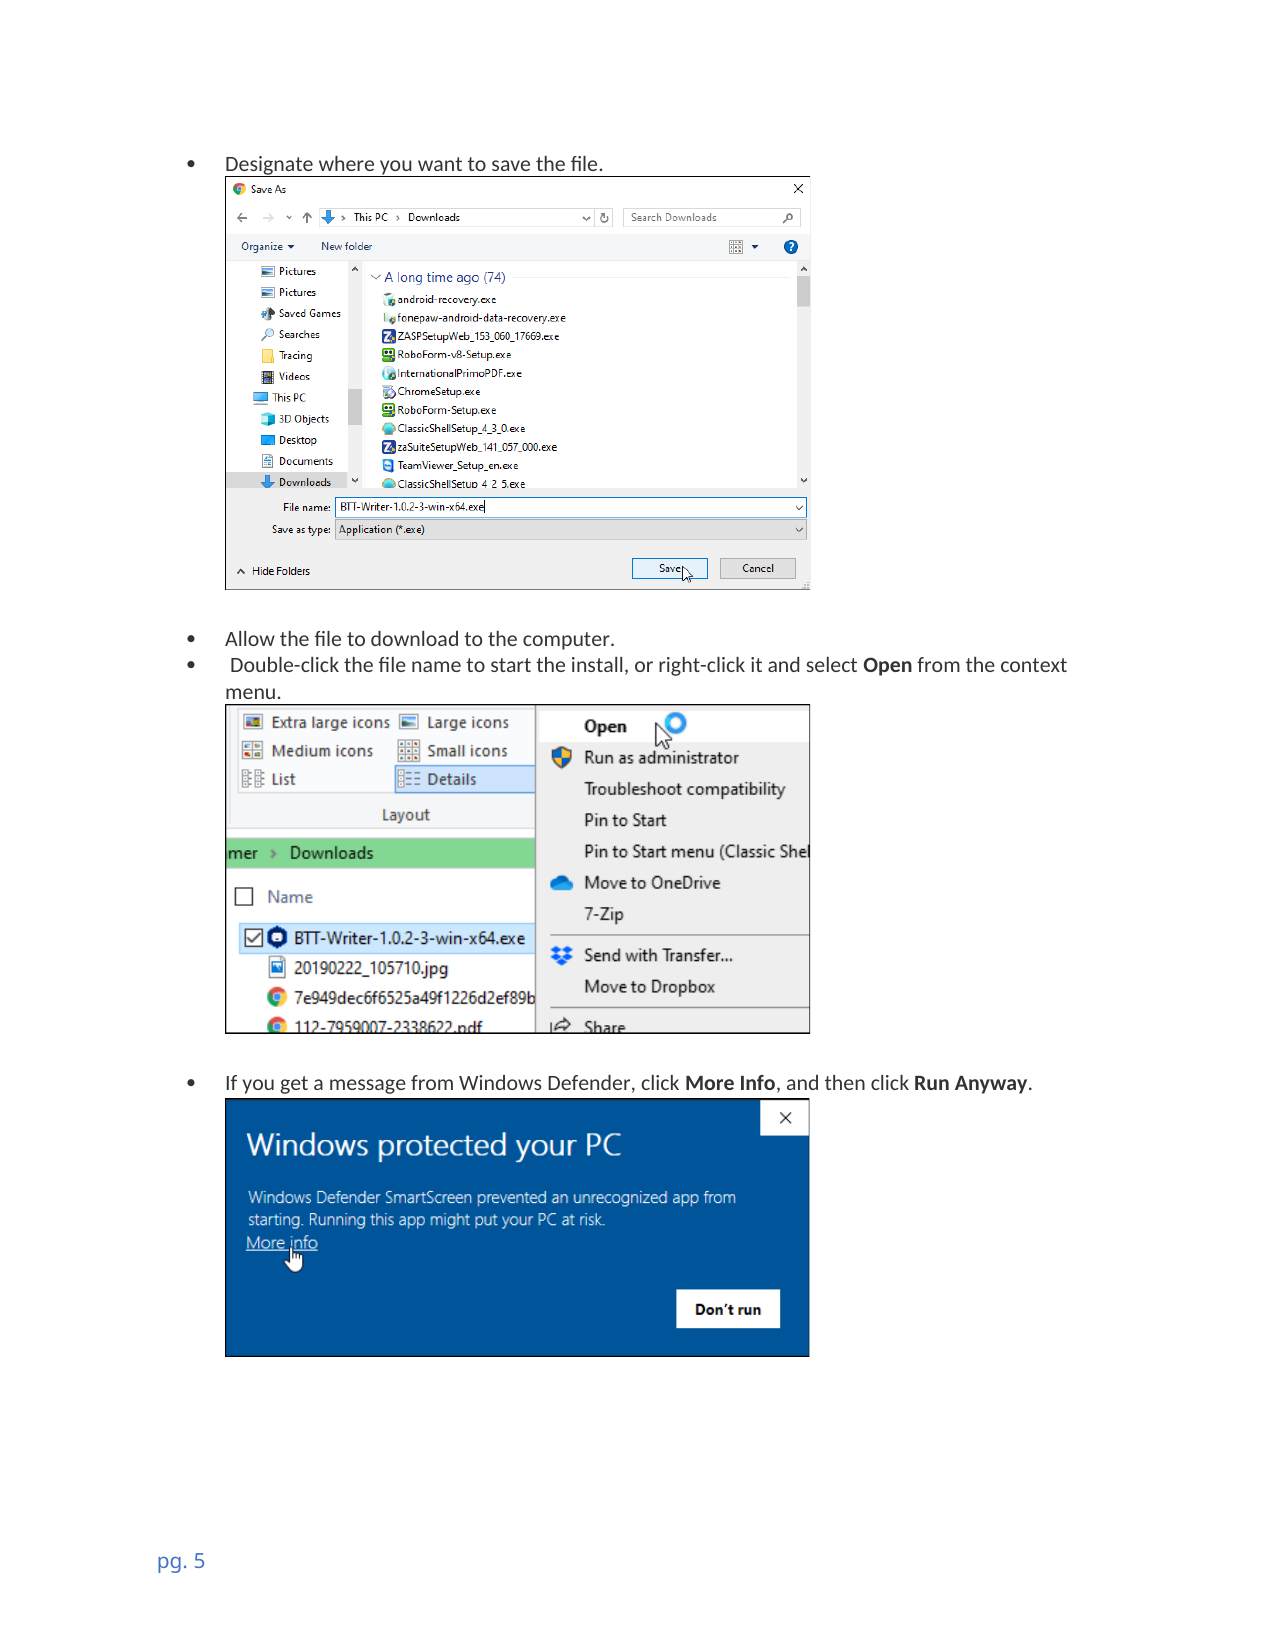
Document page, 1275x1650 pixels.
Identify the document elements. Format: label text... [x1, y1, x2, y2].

picture [225, 176, 811, 590]
picture [225, 1098, 810, 1357]
list Allow the file to download to the computer. [187, 625, 1125, 651]
picture [225, 704, 811, 1034]
